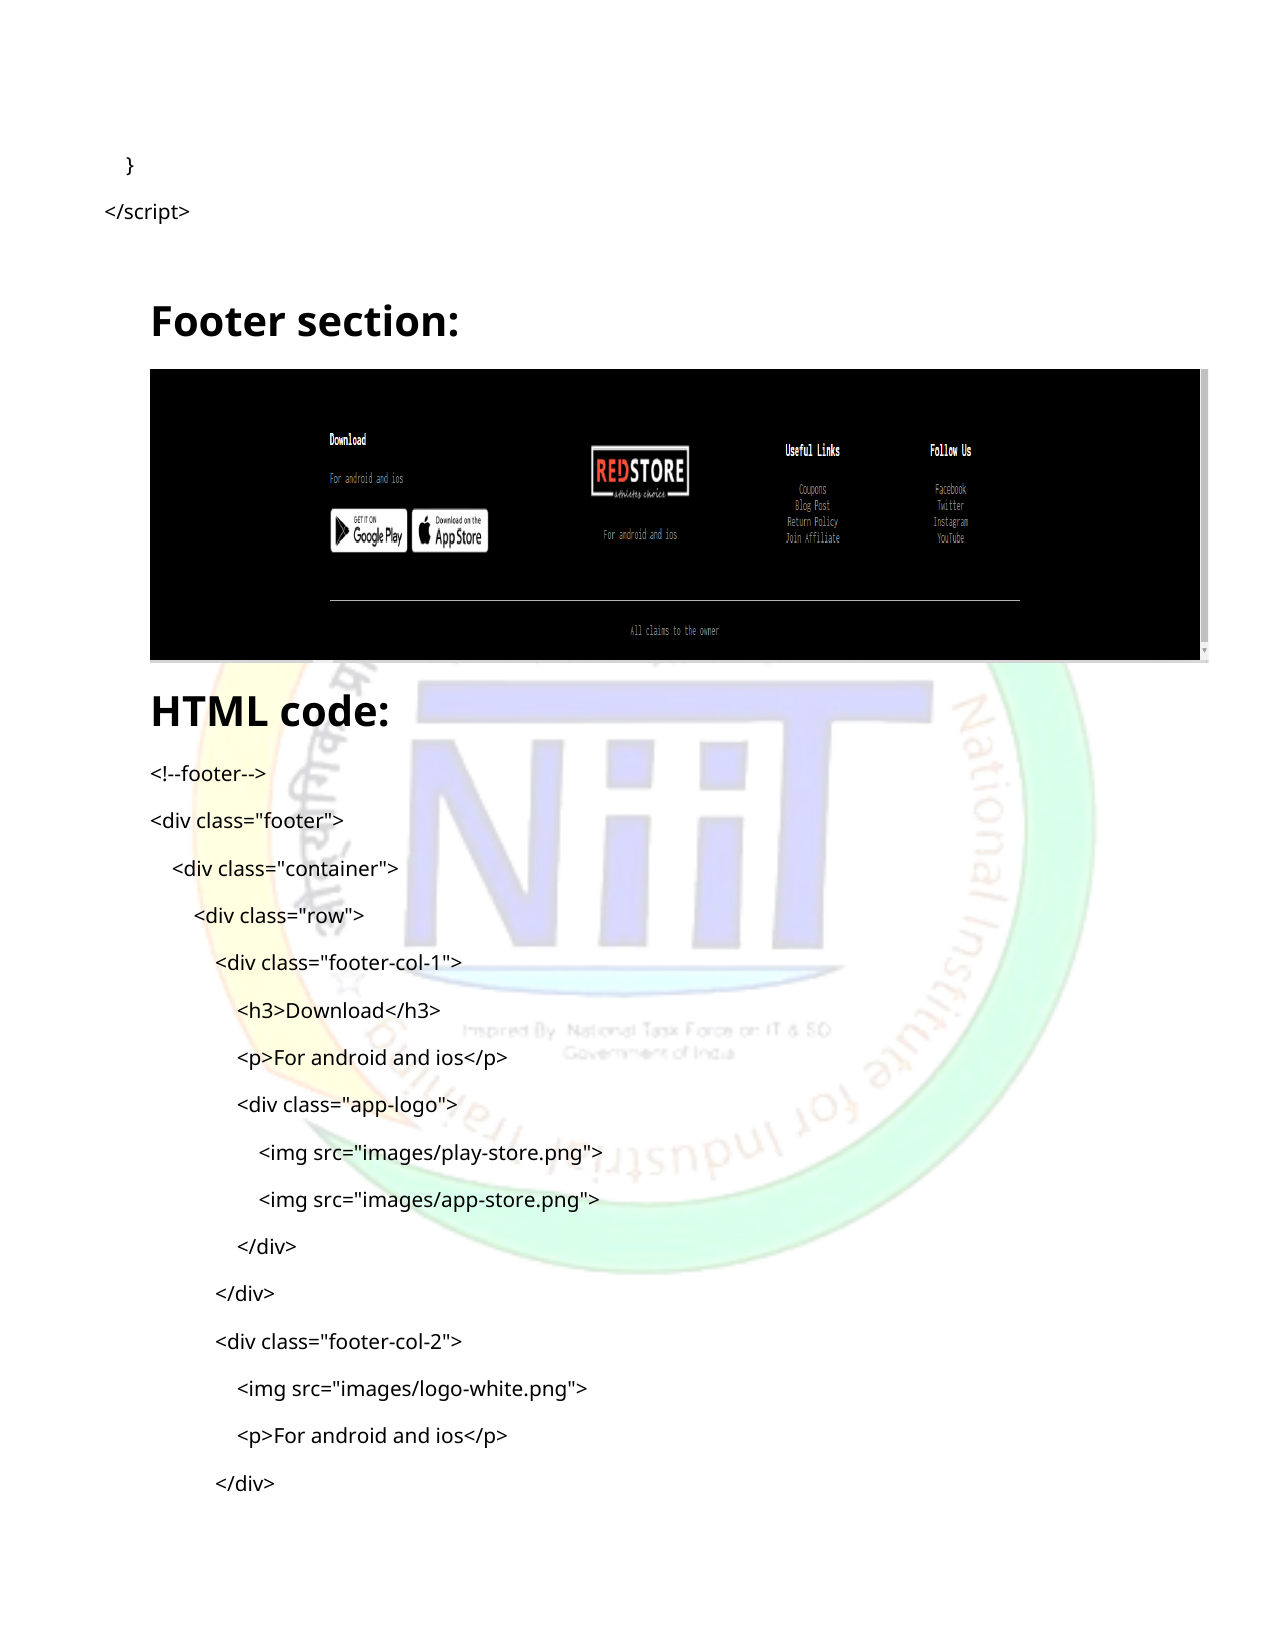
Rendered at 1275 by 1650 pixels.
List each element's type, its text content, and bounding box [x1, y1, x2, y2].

text <img src="images/app-store.png"> [150, 1185, 1125, 1213]
text <img src="images/logo-white.png"> [150, 1374, 1125, 1402]
text <img src="images/play-store.png"> [150, 1138, 1125, 1166]
text } [104, 150, 1125, 178]
text </div> [150, 1469, 1125, 1497]
text <!--footer--> [150, 759, 1125, 788]
text </div> [150, 1232, 1125, 1261]
text <p>For android and ios</p> [150, 1421, 1125, 1450]
text </div> [150, 1279, 1125, 1308]
text <div class="container"> [150, 854, 1125, 882]
text <div class="app-logo"> [150, 1090, 1125, 1119]
text <div class="footer-col-1"> [150, 948, 1125, 977]
picture [150, 369, 1209, 663]
text <div class="row"> [150, 901, 1125, 929]
text Footer section: [150, 292, 1125, 349]
text HTML code: [150, 681, 1125, 738]
text <p>For android and ios</p> [150, 1043, 1125, 1071]
text </script> [104, 197, 1125, 226]
text <h3>Download</h3> [150, 996, 1125, 1024]
text <div class="footer"> [150, 807, 1125, 835]
text <div class="footer-col-2"> [150, 1327, 1125, 1355]
